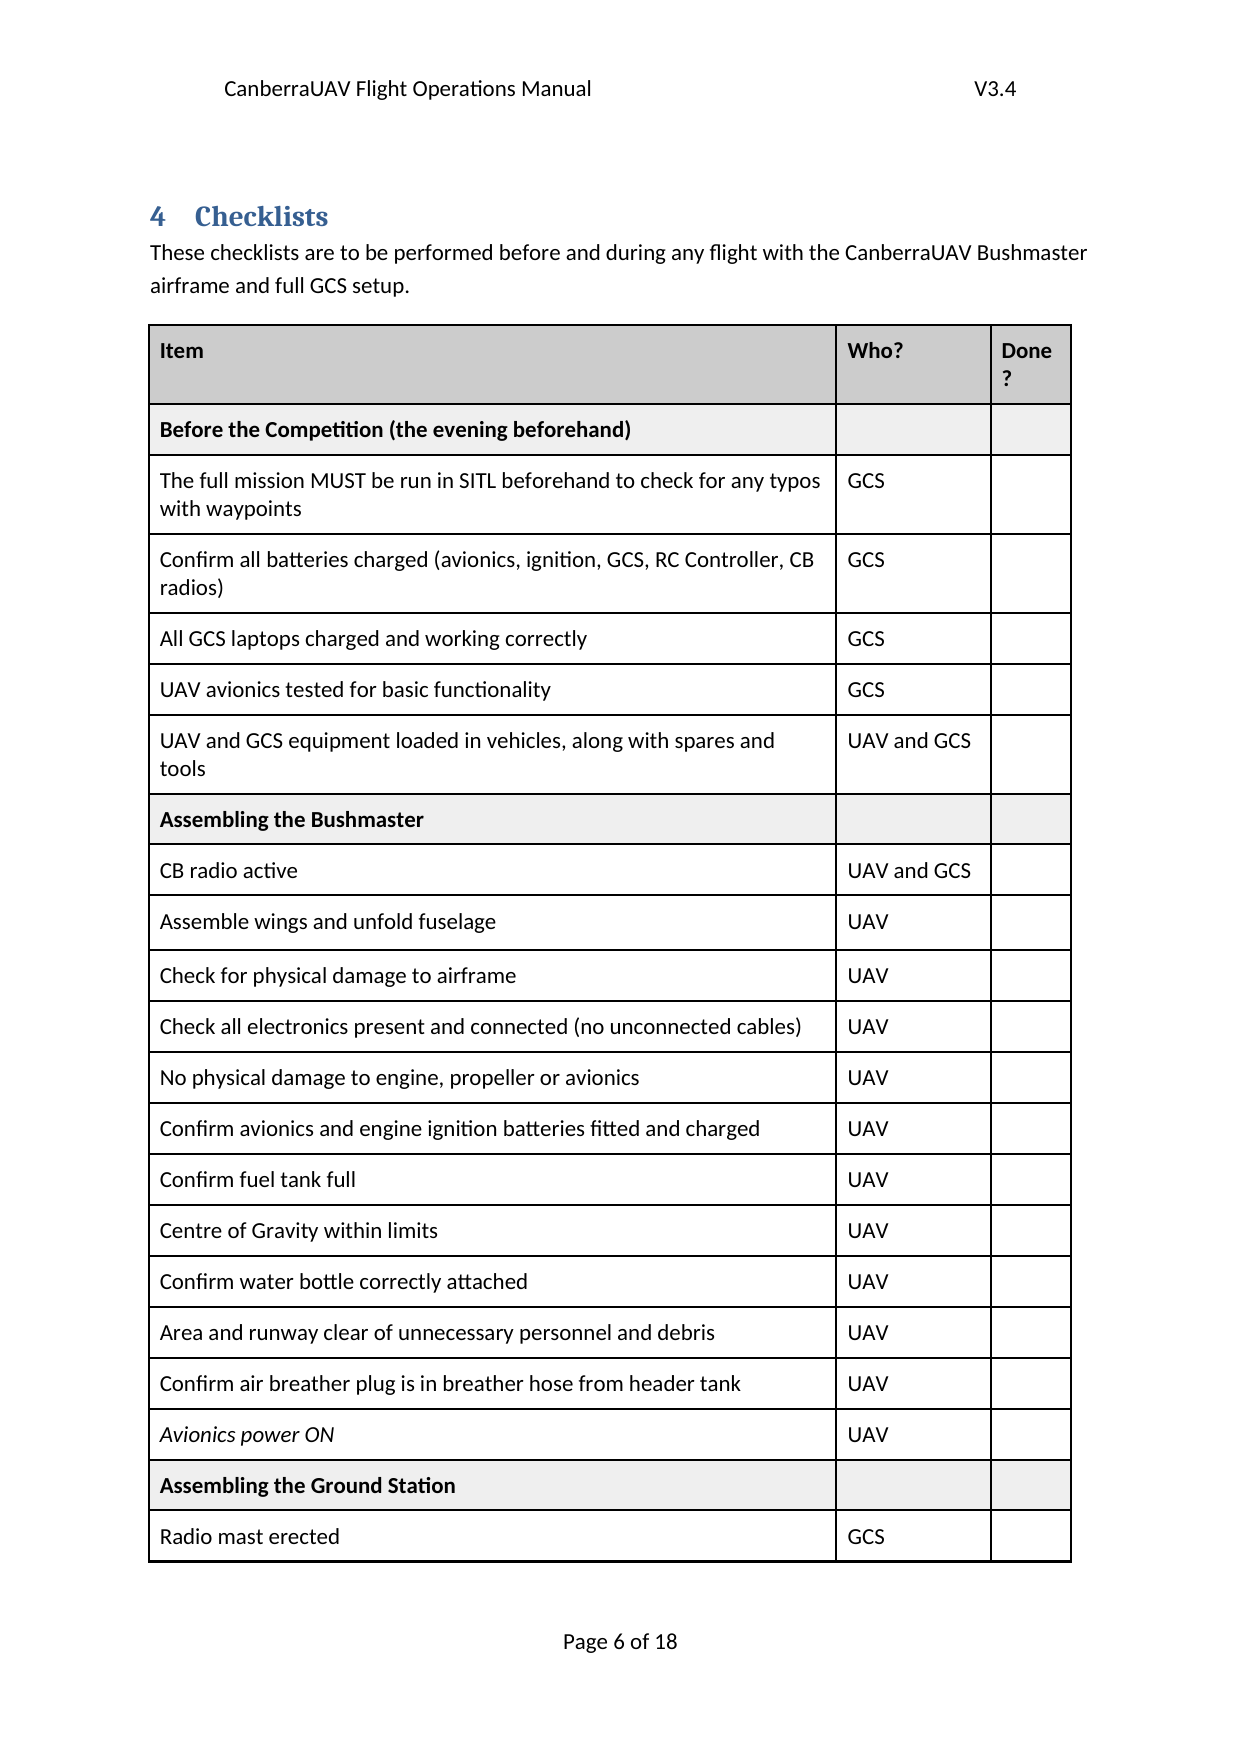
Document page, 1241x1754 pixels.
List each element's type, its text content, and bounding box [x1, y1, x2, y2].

table_cell UAV [837, 1410, 990, 1458]
table_cell Radio mast erected [150, 1511, 835, 1560]
table_cell UAV [837, 1053, 990, 1102]
table_cell Check all electronics present and connected (no unconnected cables) [150, 1002, 835, 1051]
table_cell UAV and GCS [837, 845, 990, 894]
table_cell [992, 1053, 1070, 1102]
table_cell [992, 1511, 1070, 1560]
table_cell UAV [837, 1155, 990, 1204]
table_cell [992, 951, 1070, 1000]
table_cell [992, 845, 1070, 894]
table_cell All GCS laptops charged and working correctly [150, 614, 835, 662]
table_cell Centre of Gravity within limits [150, 1206, 835, 1255]
table_cell Check for physical damage to airframe [150, 951, 835, 1000]
table_cell GCS [837, 456, 990, 533]
table_cell GCS [837, 1511, 990, 1560]
table_cell UAV [837, 896, 990, 949]
table_cell UAV [837, 1002, 990, 1051]
table_cell [992, 1257, 1070, 1306]
table_cell Assemble wings and unfold fuselage [150, 896, 835, 949]
table_cell UAV and GCS equipment loaded in vehicles, along with spares and tools [150, 716, 835, 792]
table_header Who? [837, 326, 990, 403]
table_cell [992, 456, 1070, 533]
table_cell Before the Competition (the evening beforehand) [150, 405, 835, 454]
table_cell UAV [837, 951, 990, 1000]
table_cell CB radio active [150, 845, 835, 894]
text These checklists are to be performed before and during any flight with the CanberraUAV Bushmaster airframe and full GCS setup. [150, 238, 1090, 299]
table_cell [992, 795, 1070, 843]
table_cell [992, 405, 1070, 454]
table_cell UAV [837, 1308, 990, 1357]
table_cell GCS [837, 614, 990, 662]
table_cell [992, 896, 1070, 949]
subtitle Checklists [150, 200, 1090, 233]
table_cell [992, 1410, 1070, 1458]
table_cell [992, 1206, 1070, 1255]
table_cell Assembling the Bushmaster [150, 795, 835, 843]
table_header Item [150, 326, 835, 403]
table_cell Confirm avionics and engine ignition batteries fitted and charged [150, 1104, 835, 1153]
table_cell [992, 1359, 1070, 1407]
table_cell [992, 614, 1070, 662]
table_cell The full mission MUST be run in SITL beforehand to check for any typos with waypoints [150, 456, 835, 533]
table_cell UAV avionics tested for basic functionality [150, 665, 835, 713]
table_header Done? [992, 326, 1070, 403]
table_cell [992, 1002, 1070, 1051]
table_cell [837, 1461, 990, 1509]
table_cell Area and runway clear of unnecessary personnel and debris [150, 1308, 835, 1357]
table_cell UAV [837, 1206, 990, 1255]
table_cell Confirm air breather plug is in breather hose from header tank [150, 1359, 835, 1407]
table_cell [992, 535, 1070, 612]
table_cell [992, 1461, 1070, 1509]
table_cell [992, 665, 1070, 713]
table_cell UAV [837, 1359, 990, 1407]
table_cell [992, 1155, 1070, 1204]
table_cell Assembling the Ground Station [150, 1461, 835, 1509]
table_cell Confirm all batteries charged (avionics, ignition, GCS, RC Controller, CB radios) [150, 535, 835, 612]
table_cell [992, 716, 1070, 792]
table_cell UAV and GCS [837, 716, 990, 792]
table_cell GCS [837, 535, 990, 612]
table_cell UAV [837, 1104, 990, 1153]
table_cell UAV [837, 1257, 990, 1306]
table_cell [992, 1308, 1070, 1357]
table_cell [837, 795, 990, 843]
table_cell [837, 405, 990, 454]
table_cell GCS [837, 665, 990, 713]
table_cell Confirm water bottle correctly attached [150, 1257, 835, 1306]
table_cell Avionics power ON [150, 1410, 835, 1458]
table_cell No physical damage to engine, propeller or avionics [150, 1053, 835, 1102]
table_cell [992, 1104, 1070, 1153]
table_cell Confirm fuel tank full [150, 1155, 835, 1204]
